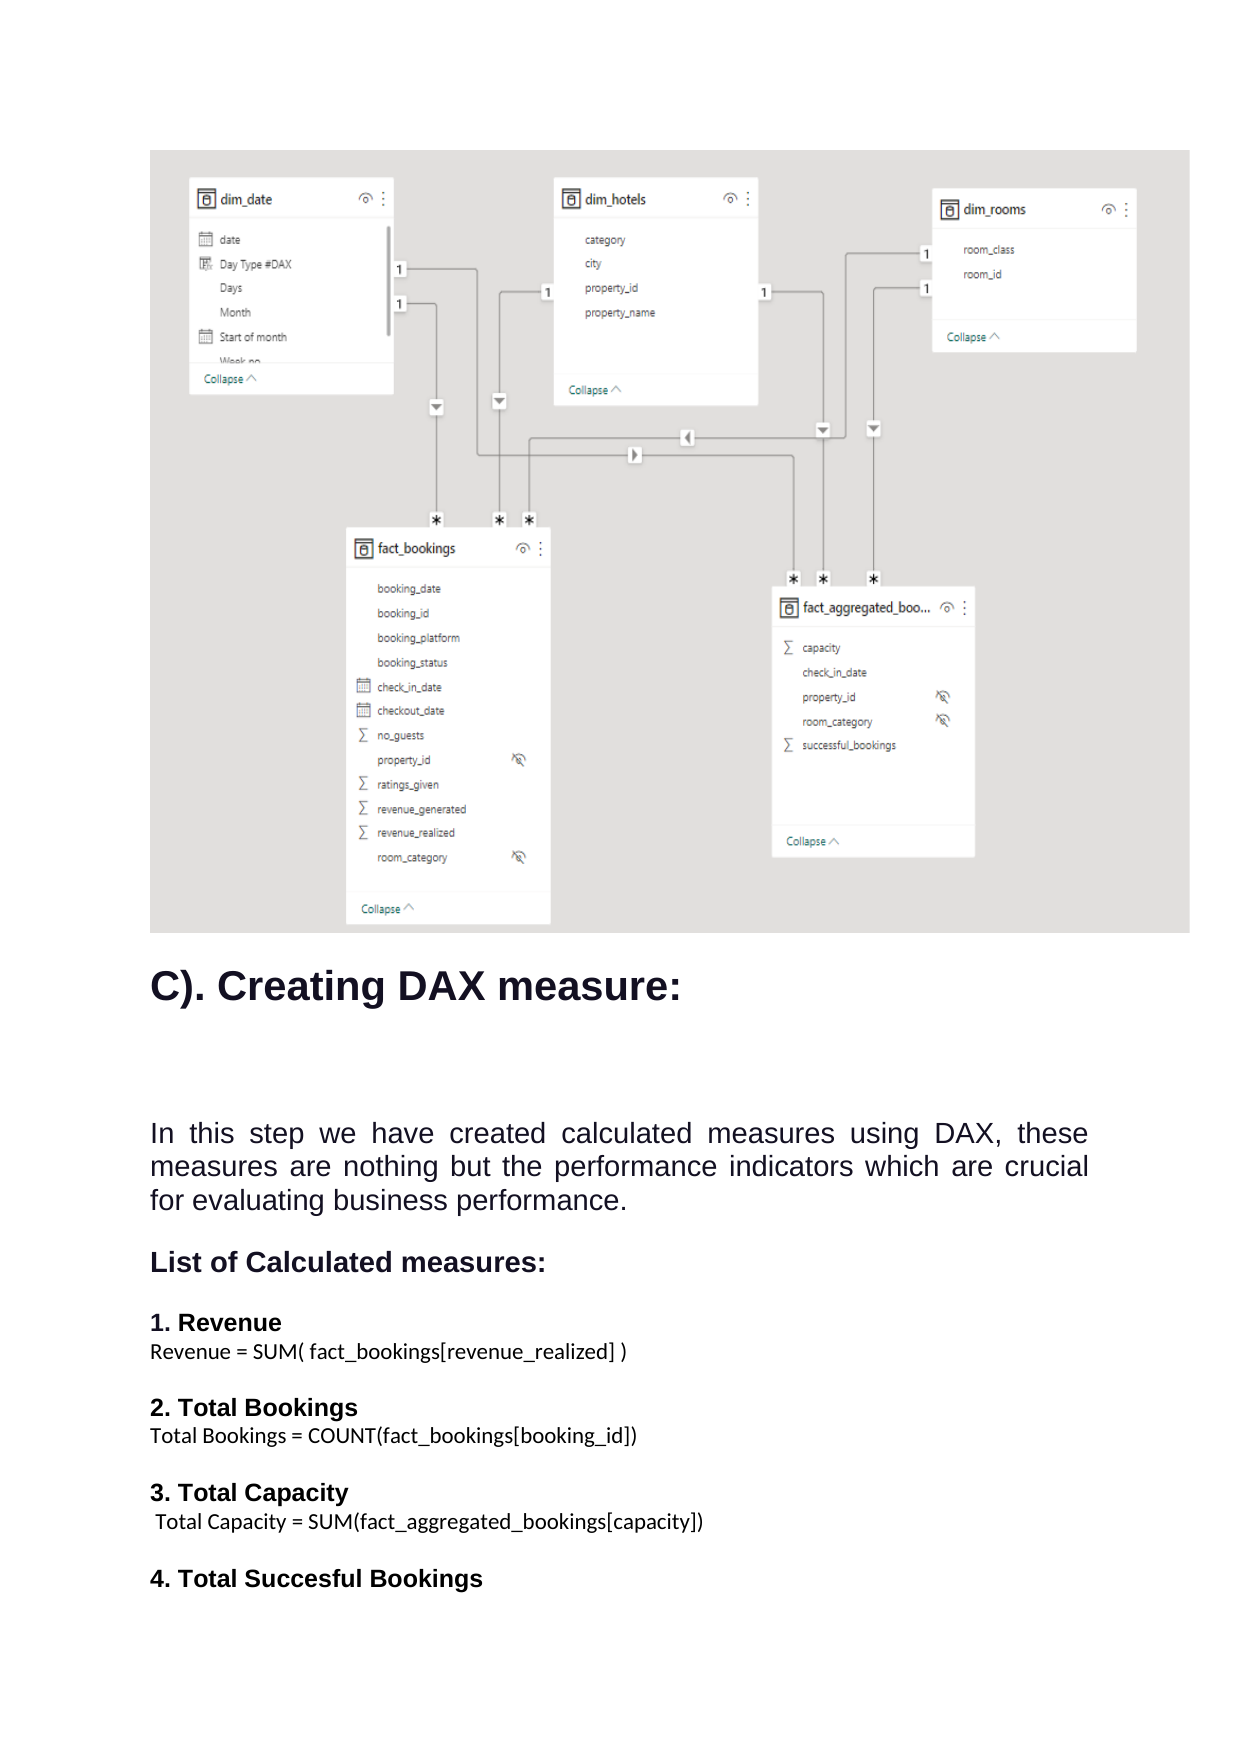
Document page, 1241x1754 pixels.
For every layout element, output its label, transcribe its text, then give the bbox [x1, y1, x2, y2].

text 3. Total Capacity [150, 1478, 1090, 1507]
text 4. Total Succesful Bookings [150, 1564, 1090, 1593]
text Revenue = SUM( fact_bookings[revenue_realized] ) [150, 1337, 1090, 1365]
text In this step we have created calculated measures using DAX, these measures are nothing but the performance indicators which are crucial for evaluating business performance. [150, 1116, 1090, 1216]
text 2. Total Bookings [150, 1393, 1090, 1422]
text C). Creating DAX measure: [150, 961, 1090, 1009]
text Total Capacity = SUM(fact_aggregated_bookings[capacity]) [150, 1507, 1090, 1535]
text List of Calculated measures: [150, 1245, 1090, 1279]
text Total Bookings = COUNT(fact_bookings[booking_id]) [150, 1422, 1090, 1450]
text 1. Revenue [150, 1308, 1090, 1337]
picture [150, 150, 1190, 933]
